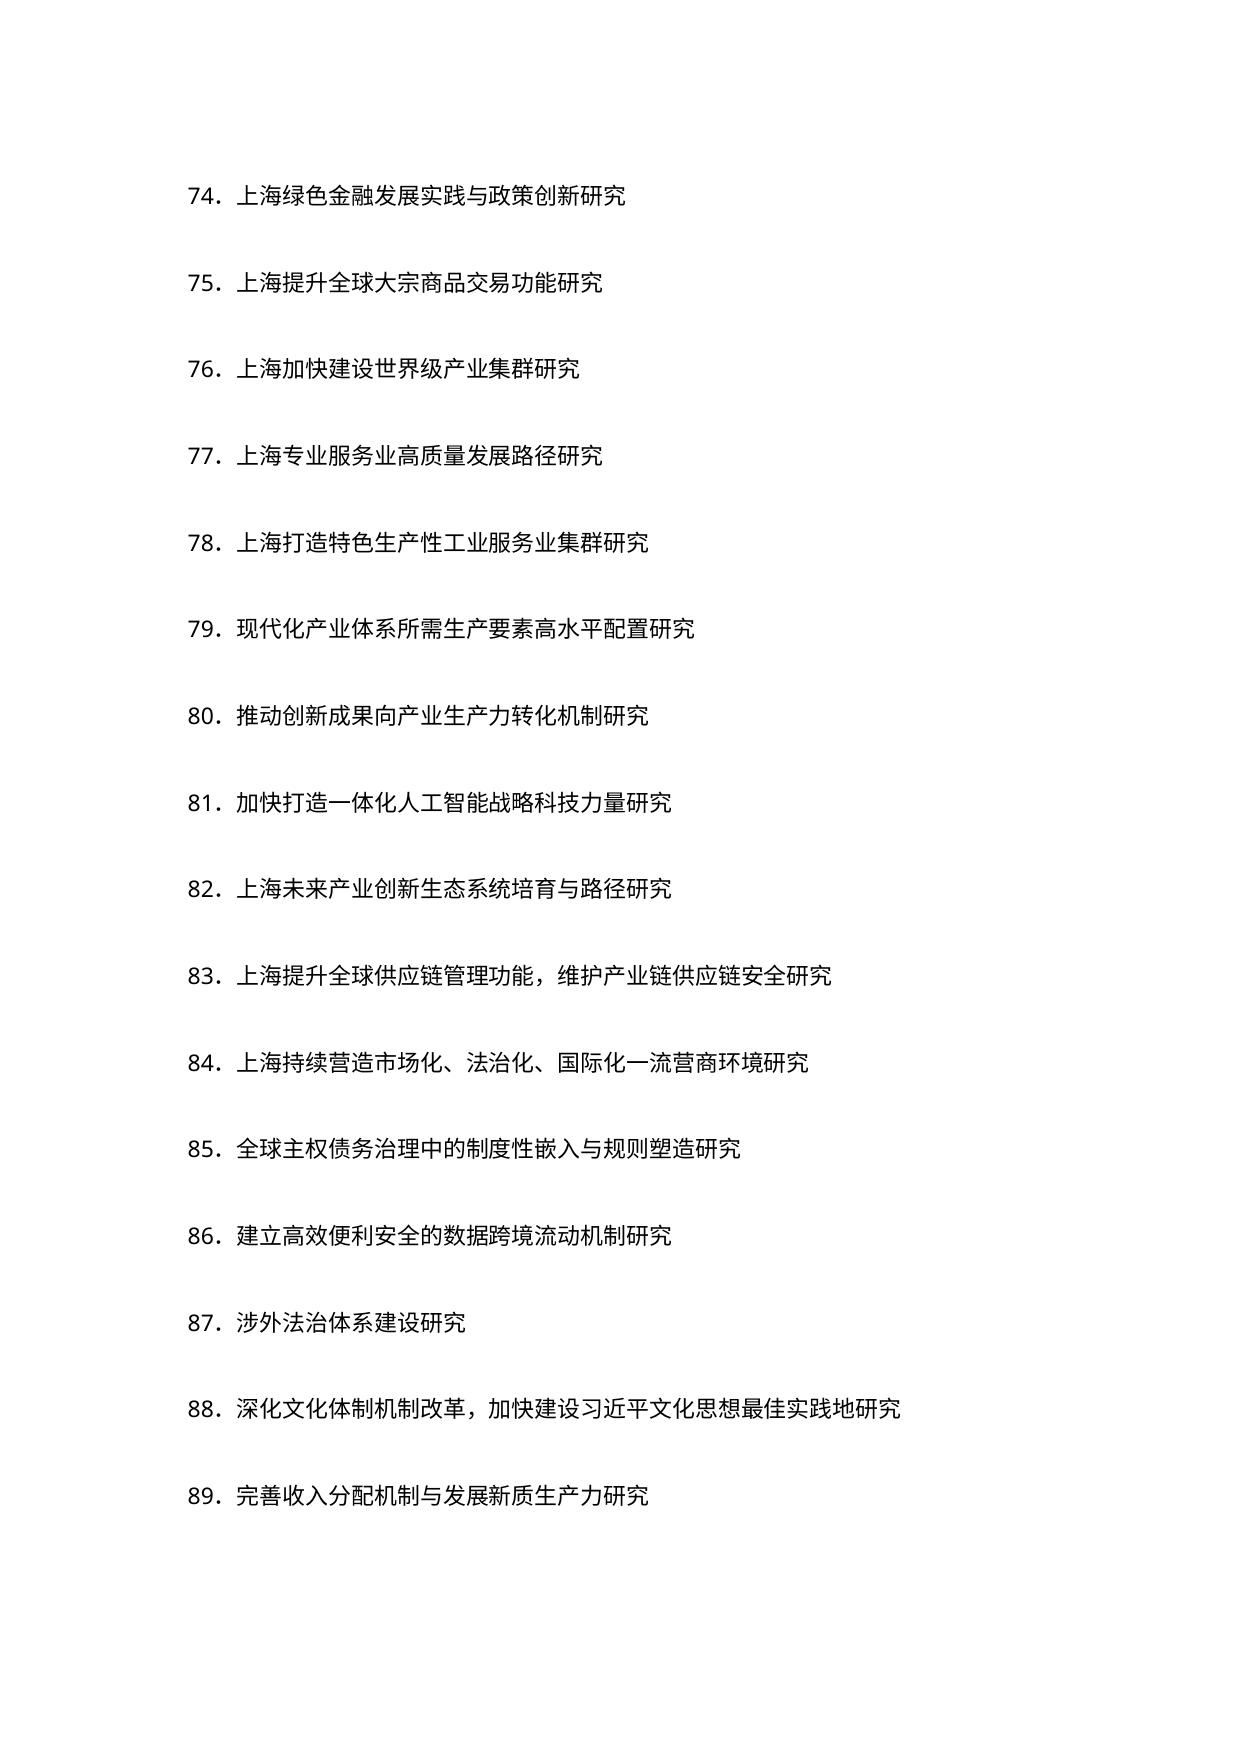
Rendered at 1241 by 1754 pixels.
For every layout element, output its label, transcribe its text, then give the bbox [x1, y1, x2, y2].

text 79．现代化产业体系所需生产要素高水平配置研究 [187, 595, 1053, 660]
text 84．上海持续营造市场化、法治化、国际化一流营商环境研究 [187, 1029, 1053, 1094]
text 76．上海加快建设世界级产业集群研究 [187, 335, 1053, 400]
text 74．上海绿色金融发展实践与政策创新研究 [187, 162, 1053, 227]
text 86．建立高效便利安全的数据跨境流动机制研究 [187, 1202, 1053, 1267]
text 82．上海未来产业创新生态系统培育与路径研究 [187, 855, 1053, 920]
text 85．全球主权债务治理中的制度性嵌入与规则塑造研究 [187, 1115, 1053, 1180]
text 75．上海提升全球大宗商品交易功能研究 [187, 249, 1053, 314]
text 80．推动创新成果向产业生产力转化机制研究 [187, 682, 1053, 747]
text 77．上海专业服务业高质量发展路径研究 [187, 422, 1053, 487]
text 83．上海提升全球供应链管理功能，维护产业链供应链安全研究 [187, 942, 1053, 1007]
text 87．涉外法治体系建设研究 [187, 1289, 1053, 1354]
text 88．深化文化体制机制改革，加快建设习近平文化思想最佳实践地研究 [187, 1375, 1053, 1440]
text 89．完善收入分配机制与发展新质生产力研究 [187, 1462, 1053, 1527]
text 78．上海打造特色生产性工业服务业集群研究 [187, 509, 1053, 574]
text 81．加快打造一体化人工智能战略科技力量研究 [187, 769, 1053, 834]
